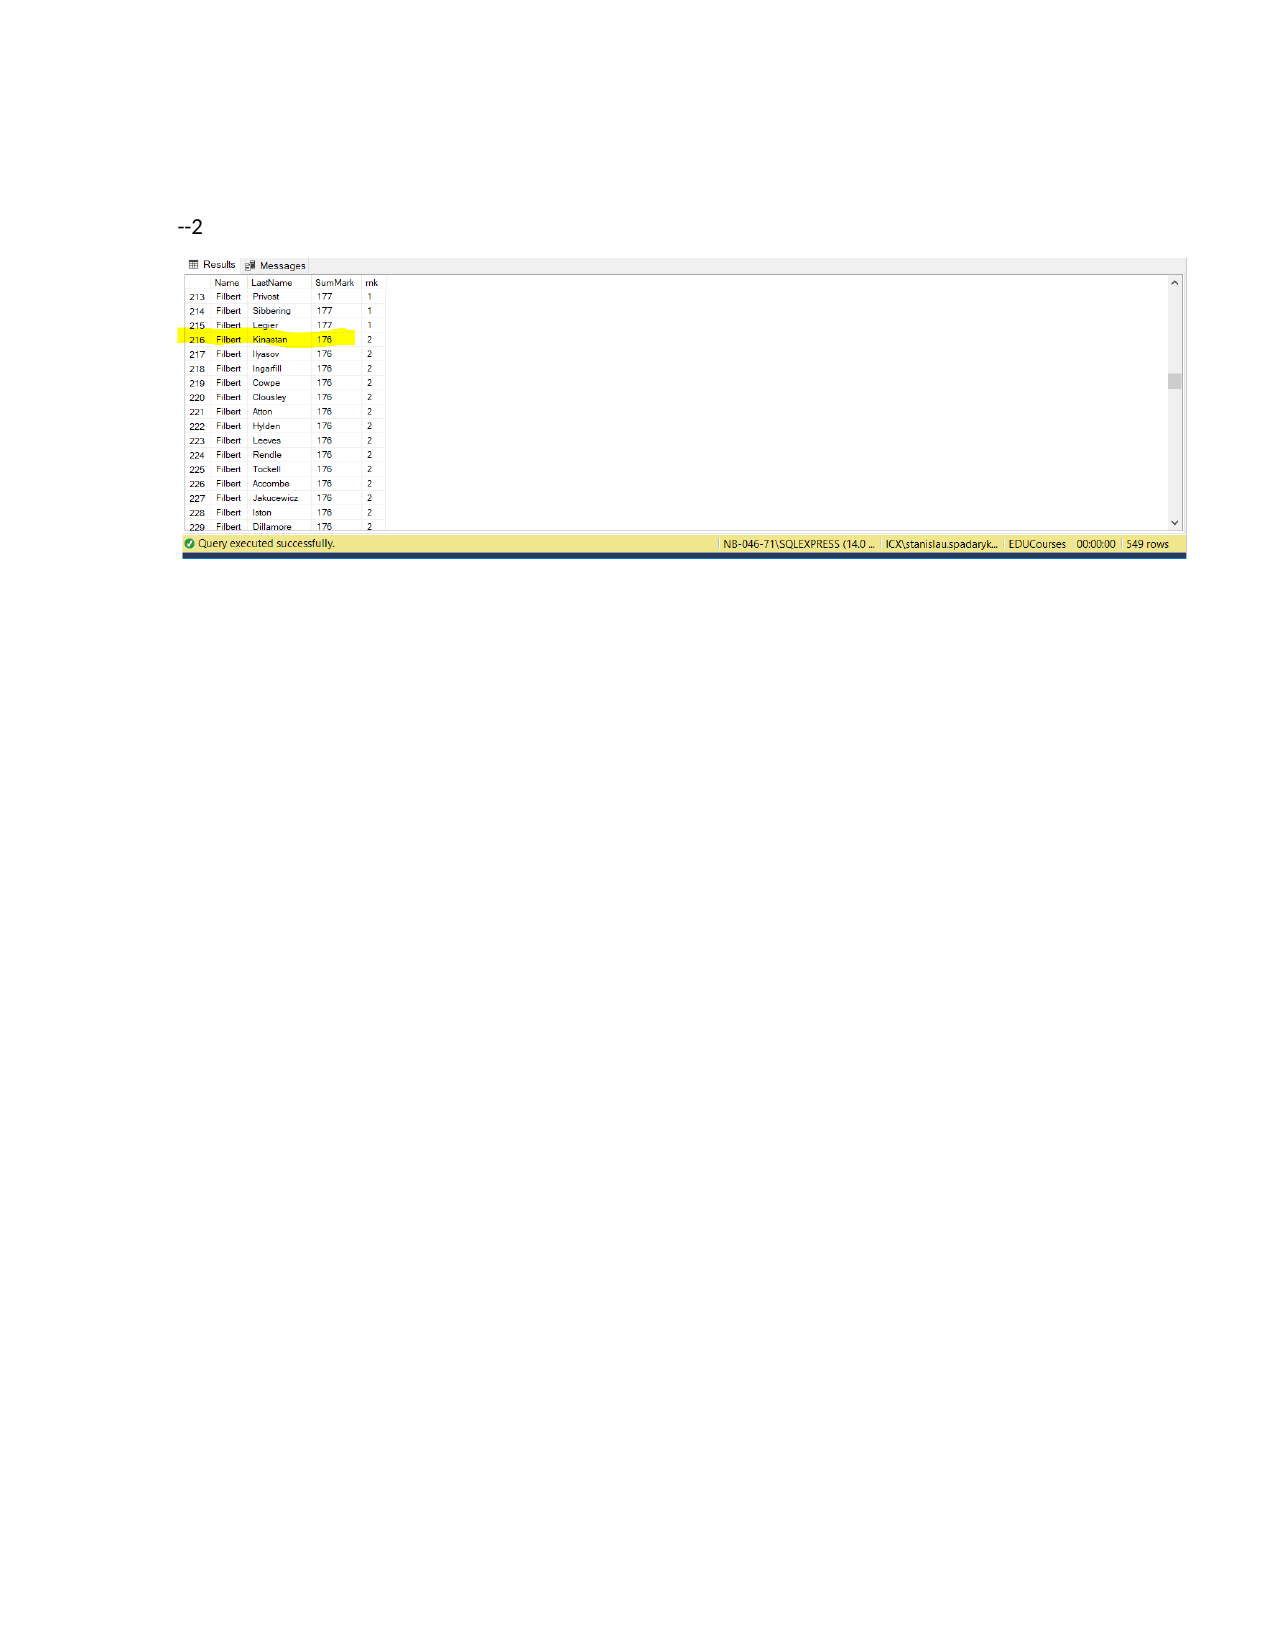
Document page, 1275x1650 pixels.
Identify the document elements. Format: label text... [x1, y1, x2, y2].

picture [177, 258, 1187, 559]
text --2 [177, 212, 1186, 240]
